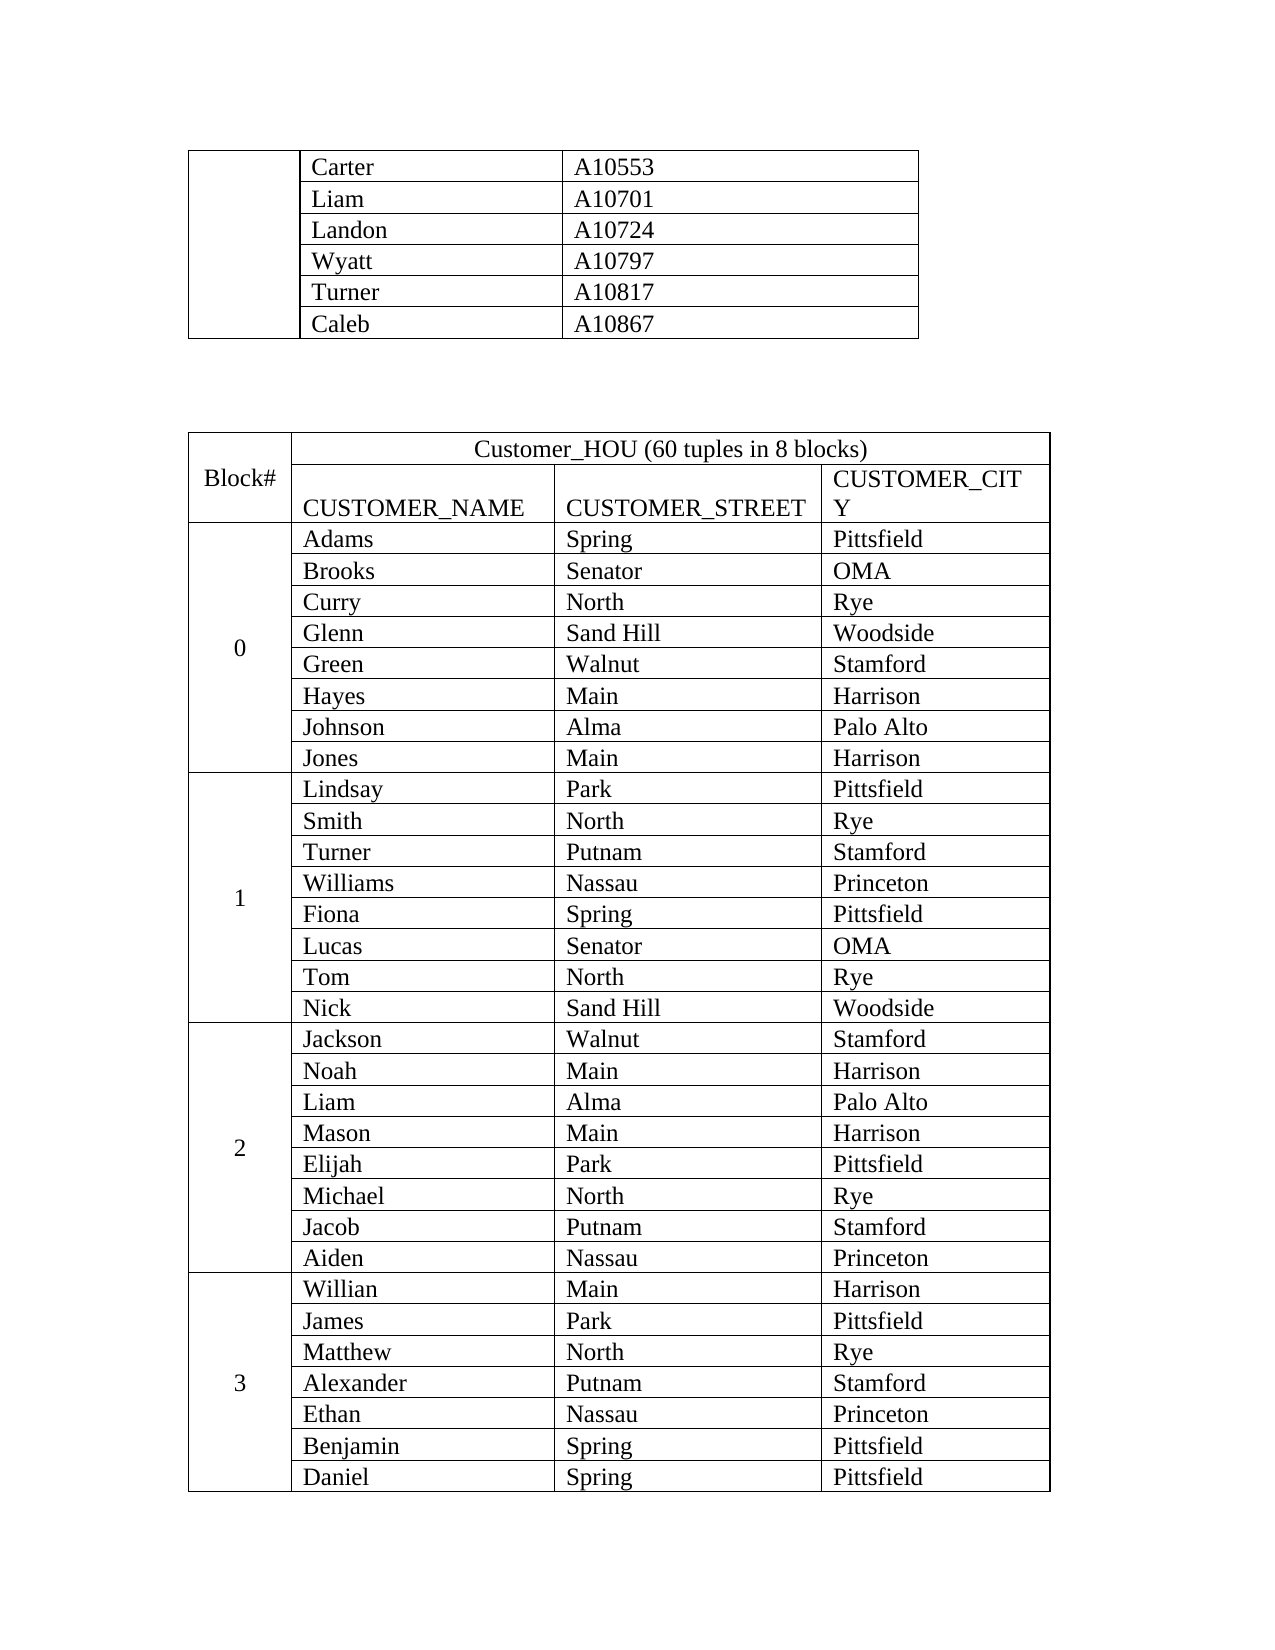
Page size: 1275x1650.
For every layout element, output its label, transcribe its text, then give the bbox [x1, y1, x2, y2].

table_cell OMA [822, 929, 1049, 959]
table_cell Palo Alto [822, 711, 1049, 741]
table_cell Smith [292, 804, 554, 834]
table_cell Walnut [555, 1023, 821, 1053]
table_cell Hayes [292, 679, 554, 709]
table_cell Spring [555, 1429, 821, 1459]
table_cell 1 [189, 773, 291, 1022]
table_cell Alexander [292, 1367, 554, 1397]
table_cell Walnut [555, 648, 821, 678]
table_cell Rye [822, 586, 1049, 616]
table_cell Pittsfield [822, 1148, 1049, 1178]
table_cell Harrison [822, 1054, 1049, 1084]
table_cell Spring [555, 898, 821, 928]
table_cell CUSTOMER_NAME [292, 465, 554, 522]
table_cell CUSTOMER_CITY [822, 465, 1049, 522]
table_cell A10867 [563, 307, 918, 337]
table_cell A10797 [563, 245, 918, 275]
table_cell Benjamin [292, 1429, 554, 1459]
table_cell Landon [301, 214, 562, 244]
table_cell A10553 [563, 151, 918, 181]
table_cell Lindsay [292, 773, 554, 803]
table_cell Pittsfield [822, 1461, 1049, 1491]
table_cell Pittsfield [822, 898, 1049, 928]
table_cell Palo Alto [822, 1086, 1049, 1116]
table_cell Alma [555, 711, 821, 741]
table_cell Senator [555, 554, 821, 584]
table_cell North [555, 804, 821, 834]
table_cell North [555, 1336, 821, 1366]
table_cell Park [555, 773, 821, 803]
table_cell Alma [555, 1086, 821, 1116]
table_cell Aiden [292, 1242, 554, 1272]
table_cell Princeton [822, 867, 1049, 897]
table_cell Spring [555, 523, 821, 553]
table_cell Turner [301, 276, 562, 306]
table_cell Fiona [292, 898, 554, 928]
table_cell Johnson [292, 711, 554, 741]
table_cell A10701 [563, 182, 918, 212]
table_cell Jacob [292, 1211, 554, 1241]
table_cell A10817 [563, 276, 918, 306]
table_cell Main [555, 1117, 821, 1147]
table_header Block# [189, 433, 291, 522]
table_cell Rye [822, 1179, 1049, 1209]
table_cell Tom [292, 961, 554, 991]
table_cell Nassau [555, 1242, 821, 1272]
table_cell Ethan [292, 1398, 554, 1428]
table_cell Woodside [822, 992, 1049, 1022]
table_cell Putnam [555, 836, 821, 866]
table_cell 3 [189, 1273, 291, 1491]
table_cell Sand Hill [555, 992, 821, 1022]
table_cell Wyatt [301, 245, 562, 275]
table_cell Turner [292, 836, 554, 866]
table_cell Main [555, 1054, 821, 1084]
table_cell Putnam [555, 1367, 821, 1397]
table_cell Park [555, 1304, 821, 1334]
table_cell Carter [301, 151, 562, 181]
table_cell Mason [292, 1117, 554, 1147]
table_cell Adams [292, 523, 554, 553]
table_cell Stamford [822, 1023, 1049, 1053]
table_cell Rye [822, 804, 1049, 834]
table_cell Park [555, 1148, 821, 1178]
table_cell North [555, 586, 821, 616]
table_cell Pittsfield [822, 773, 1049, 803]
table_cell Pittsfield [822, 1304, 1049, 1334]
table_cell A10724 [563, 214, 918, 244]
table_cell Woodside [822, 617, 1049, 647]
table_cell Putnam [555, 1211, 821, 1241]
table_cell Stamford [822, 836, 1049, 866]
table_cell North [555, 961, 821, 991]
table_cell Nassau [555, 1398, 821, 1428]
table_cell Stamford [822, 1211, 1049, 1241]
table_cell Main [555, 1273, 821, 1303]
table_cell Michael [292, 1179, 554, 1209]
table_cell Jones [292, 742, 554, 772]
table_cell Princeton [822, 1398, 1049, 1428]
table_cell Harrison [822, 742, 1049, 772]
table_cell Daniel [292, 1461, 554, 1491]
table_cell North [555, 1179, 821, 1209]
table_cell Harrison [822, 1117, 1049, 1147]
table_cell Nassau [555, 867, 821, 897]
table_cell Main [555, 679, 821, 709]
table_cell Rye [822, 961, 1049, 991]
table_cell Liam [301, 182, 562, 212]
table_cell Stamford [822, 1367, 1049, 1397]
table_cell 2 [189, 1023, 291, 1272]
table_cell Glenn [292, 617, 554, 647]
table_cell Harrison [822, 679, 1049, 709]
table_cell 0 [189, 523, 291, 772]
table_cell Noah [292, 1054, 554, 1084]
table_cell Sand Hill [555, 617, 821, 647]
table_cell Spring [555, 1461, 821, 1491]
table_cell Caleb [301, 307, 562, 337]
table_cell Princeton [822, 1242, 1049, 1272]
table_cell Brooks [292, 554, 554, 584]
table_cell Jackson [292, 1023, 554, 1053]
table_cell Pittsfield [822, 523, 1049, 553]
table_cell Rye [822, 1336, 1049, 1366]
table_cell Stamford [822, 648, 1049, 678]
table_cell Matthew [292, 1336, 554, 1366]
table_cell Willian [292, 1273, 554, 1303]
table_header Customer_HOU (60 tuples in 8 blocks) [292, 433, 1049, 463]
table_cell Liam [292, 1086, 554, 1116]
table_cell CUSTOMER_STREET [555, 465, 821, 522]
table_cell Pittsfield [822, 1429, 1049, 1459]
table_cell James [292, 1304, 554, 1334]
table_cell Senator [555, 929, 821, 959]
table_cell OMA [822, 554, 1049, 584]
table_cell Harrison [822, 1273, 1049, 1303]
table_cell Curry [292, 586, 554, 616]
table_cell Main [555, 742, 821, 772]
table_cell Williams [292, 867, 554, 897]
table_cell Lucas [292, 929, 554, 959]
table_cell Green [292, 648, 554, 678]
table_cell Elijah [292, 1148, 554, 1178]
table_cell Nick [292, 992, 554, 1022]
